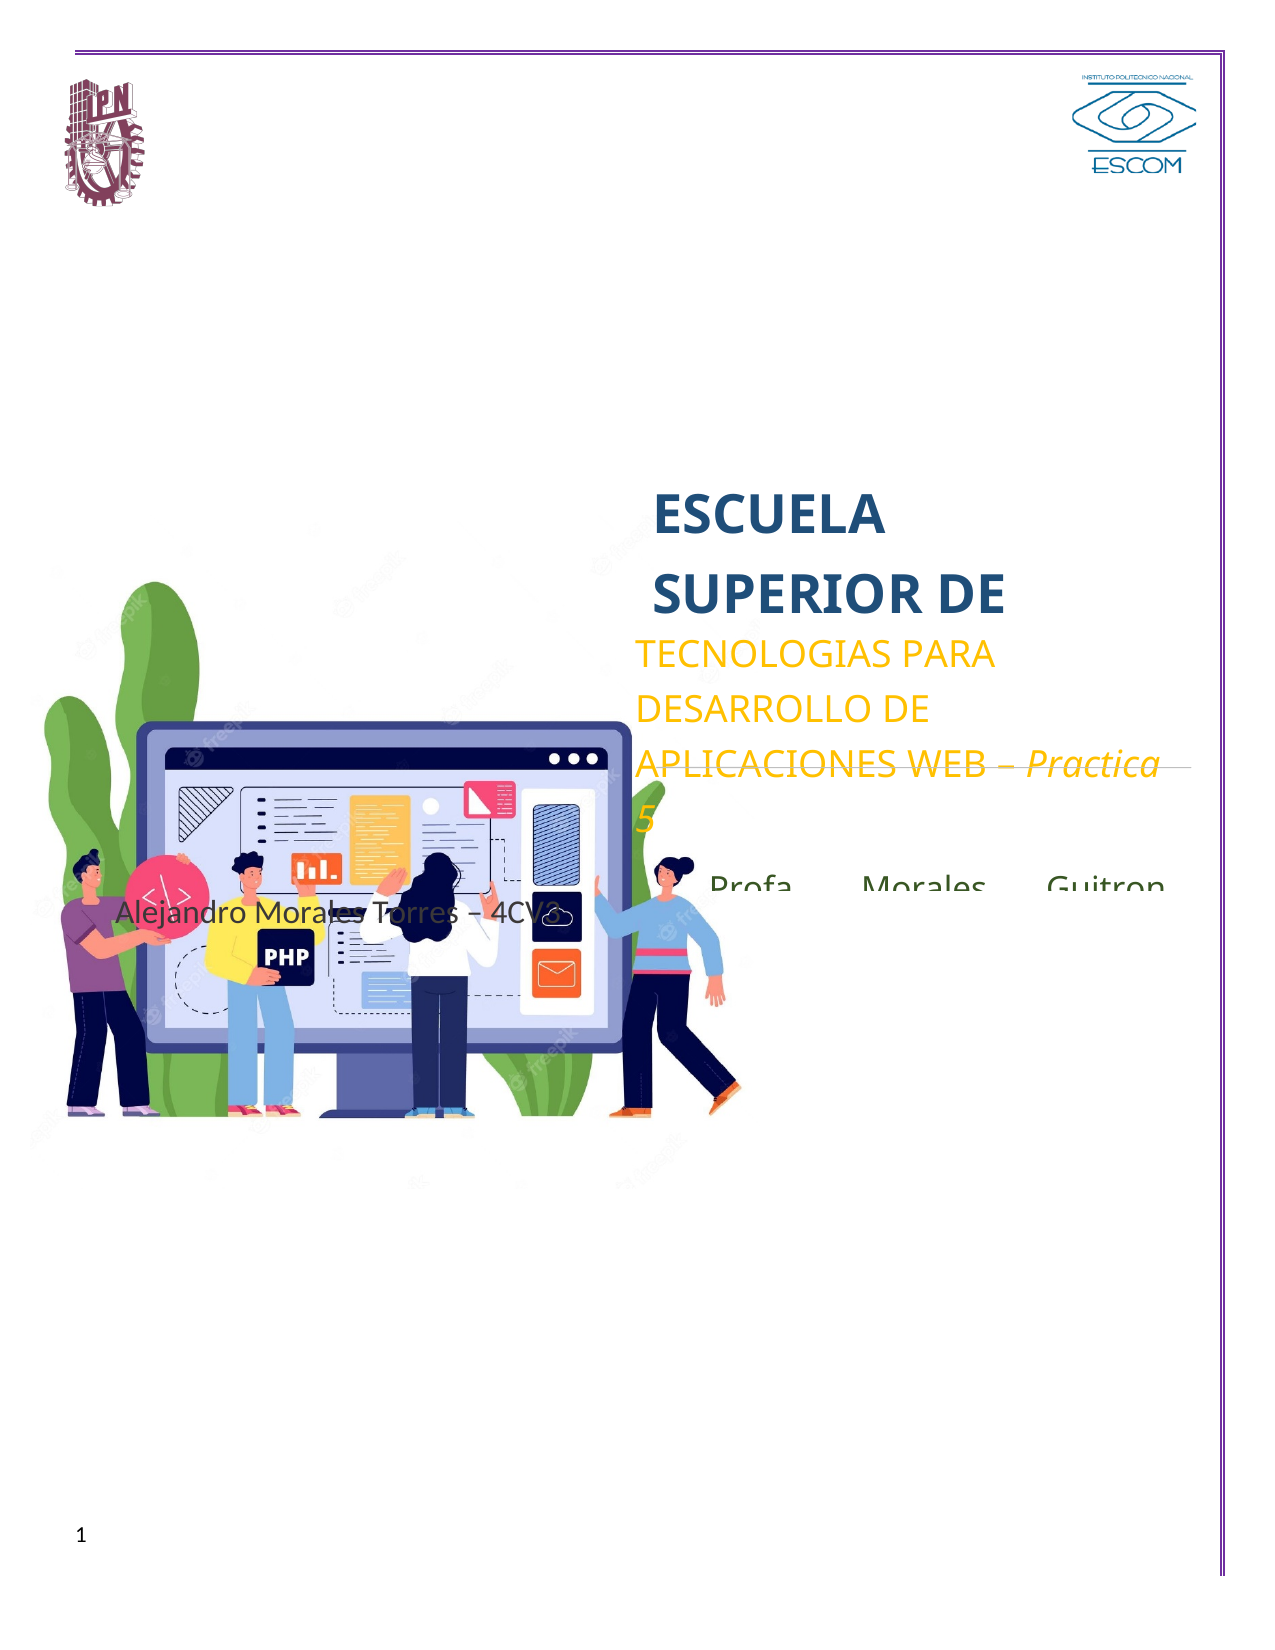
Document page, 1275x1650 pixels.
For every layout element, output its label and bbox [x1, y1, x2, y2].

picture [643, 755, 651, 766]
picture [1071, 75, 1197, 172]
picture [759, 515, 763, 526]
picture [55, 75, 152, 207]
picture [28, 515, 763, 1187]
picture [666, 753, 676, 764]
picture [745, 755, 753, 766]
picture [758, 698, 763, 708]
picture [1167, 163, 1178, 172]
